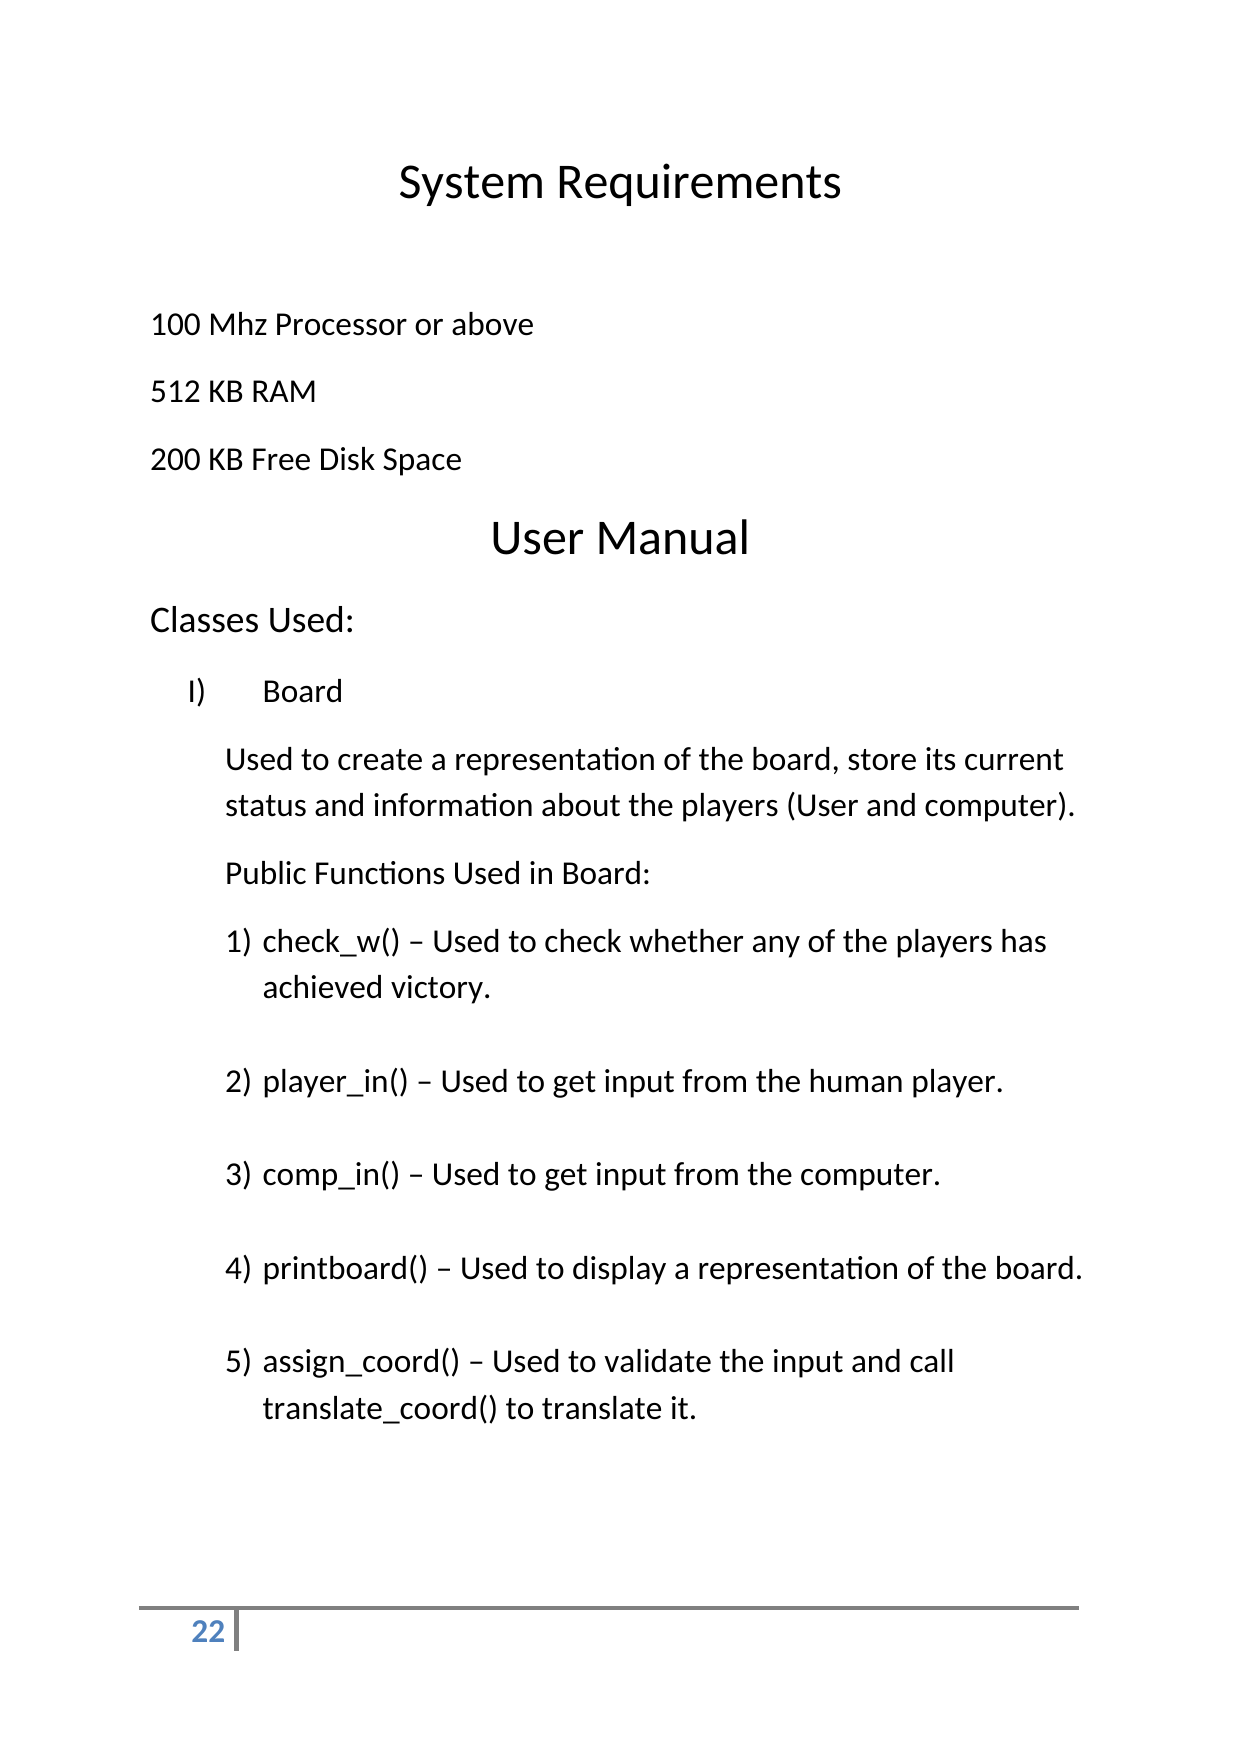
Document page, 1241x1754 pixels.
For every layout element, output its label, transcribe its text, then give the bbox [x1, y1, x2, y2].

list Board [187, 670, 1090, 711]
text Public Functions Used in Board: [187, 852, 1090, 893]
text 200 KB Free Disk Space [150, 438, 1090, 479]
list printboard() – Used to display a representation of the board. [225, 1247, 1090, 1288]
text System Requirements [150, 150, 1090, 211]
list check_w() – Used to check whether any of the players has achieved victory. [225, 919, 1090, 1007]
list player_in() – Used to get input from the human player. [225, 1060, 1090, 1101]
text Used to create a representation of the board, store its current status and information about the players (User and computer). [225, 738, 1090, 825]
list assign_coord() – Used to validate the input and call translate_coord() to translate it. [225, 1341, 1090, 1428]
text Classes Used: [150, 596, 1090, 642]
text User Manual [150, 506, 1090, 567]
list comp_in() – Used to get input from the computer. [225, 1153, 1090, 1194]
text 100 Mhz Processor or above [150, 303, 1090, 343]
text 512 KB RAM [150, 370, 1090, 411]
